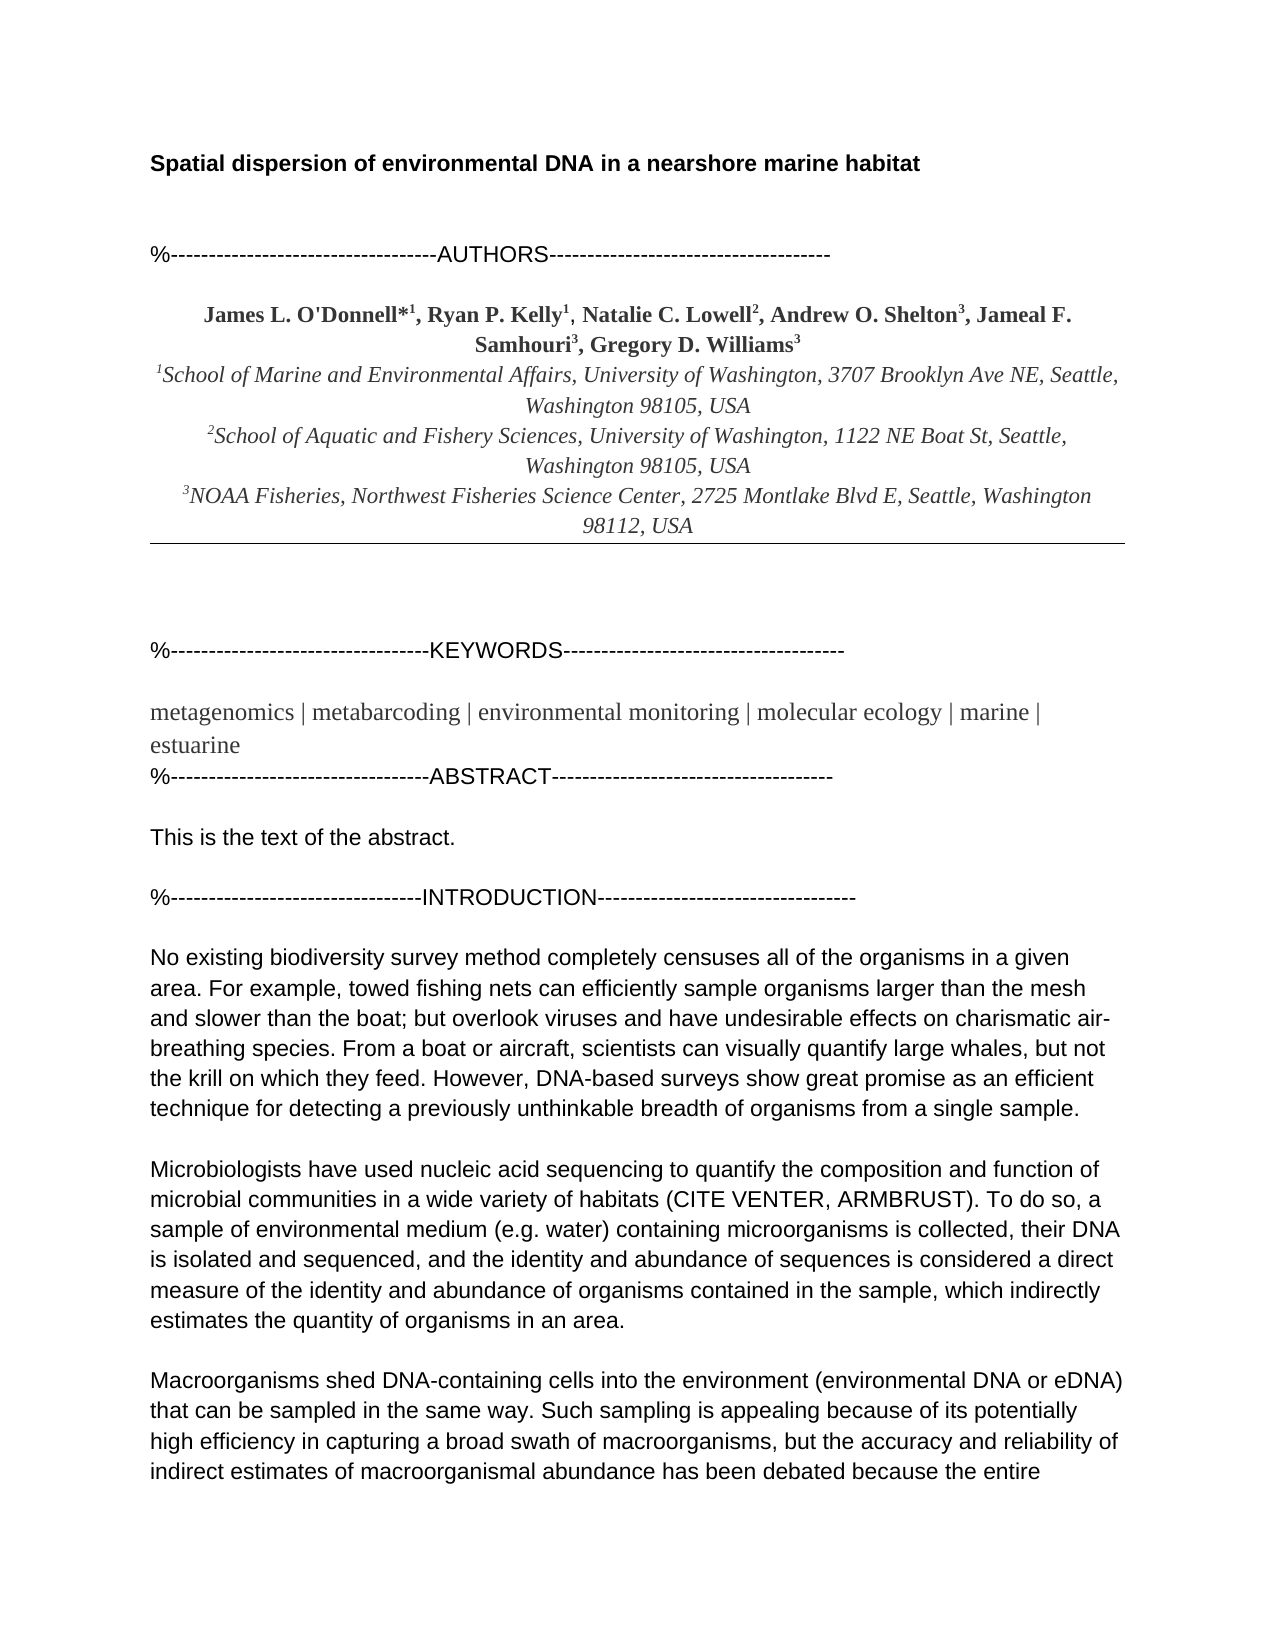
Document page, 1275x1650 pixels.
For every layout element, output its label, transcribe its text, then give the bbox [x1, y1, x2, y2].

text Spatial dispersion of environmental DNA in a nearshore marine habitat [150, 150, 1125, 176]
text 3NOAA Fisheries, Northwest Fisheries Science Center, 2725 Montlake Blvd E, Seattle, Washington 98112, USA [150, 482, 1125, 539]
text %----------------------------------KEYWORDS------------------------------------- [150, 637, 1125, 663]
text %-----------------------------------AUTHORS------------------------------------- [150, 241, 1125, 267]
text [150, 1367, 1125, 1484]
text Microbiologists have used nucleic acid sequencing to quantify the composition and function of microbial communities in a wide variety of habitats (CITE VENTER, ARMBRUST). To do so, a sample of environmental medium (e.g. water) containing microorganisms is collected, their DNA is isolated and sequenced, and the identity and abundance of sequences is considered a direct measure of the identity and abundance of organisms contained in the sample, which indirectly estimates the quantity of organisms in an area. [150, 1156, 1125, 1333]
text This is the text of the abstract. [150, 823, 1125, 850]
text 1School of Marine and Environmental Affairs, University of Washington, 3707 Brooklyn Ave NE, Seattle, Washington 98105, USA [150, 362, 1125, 418]
text metagenomics | metabarcoding | environmental monitoring | molecular ecology | marine | estuarine [150, 697, 1125, 759]
text No existing biodiversity survey method completely censuses all of the organisms in a given area. For example, towed fishing nets can efficiently sample organisms larger than the mesh and slower than the boat; but overlook viruses and have undesirable effects on charismatic air-breathing species. From a boat or aircraft, scientists can visually quantify large whales, but not the krill on which they feed. However, DNA-based surveys show great promise as an efficient technique for detecting a previously unthinkable breadth of organisms from a single sample. [150, 944, 1125, 1122]
text 2School of Aquatic and Fishery Sciences, University of Washington, 1122 NE Boat St, Seattle, Washington 98105, USA [150, 422, 1125, 478]
text %----------------------------------ABSTRACT------------------------------------- [150, 763, 1125, 789]
text %---------------------------------INTRODUCTION---------------------------------- [150, 884, 1125, 910]
text James L. O'Donnell*1, Ryan P. Kelly1, Natalie C. Lowell2, Andrew O. Shelton3, Jameal F. Samhouri3, Gregory D. Williams3 [150, 301, 1125, 358]
